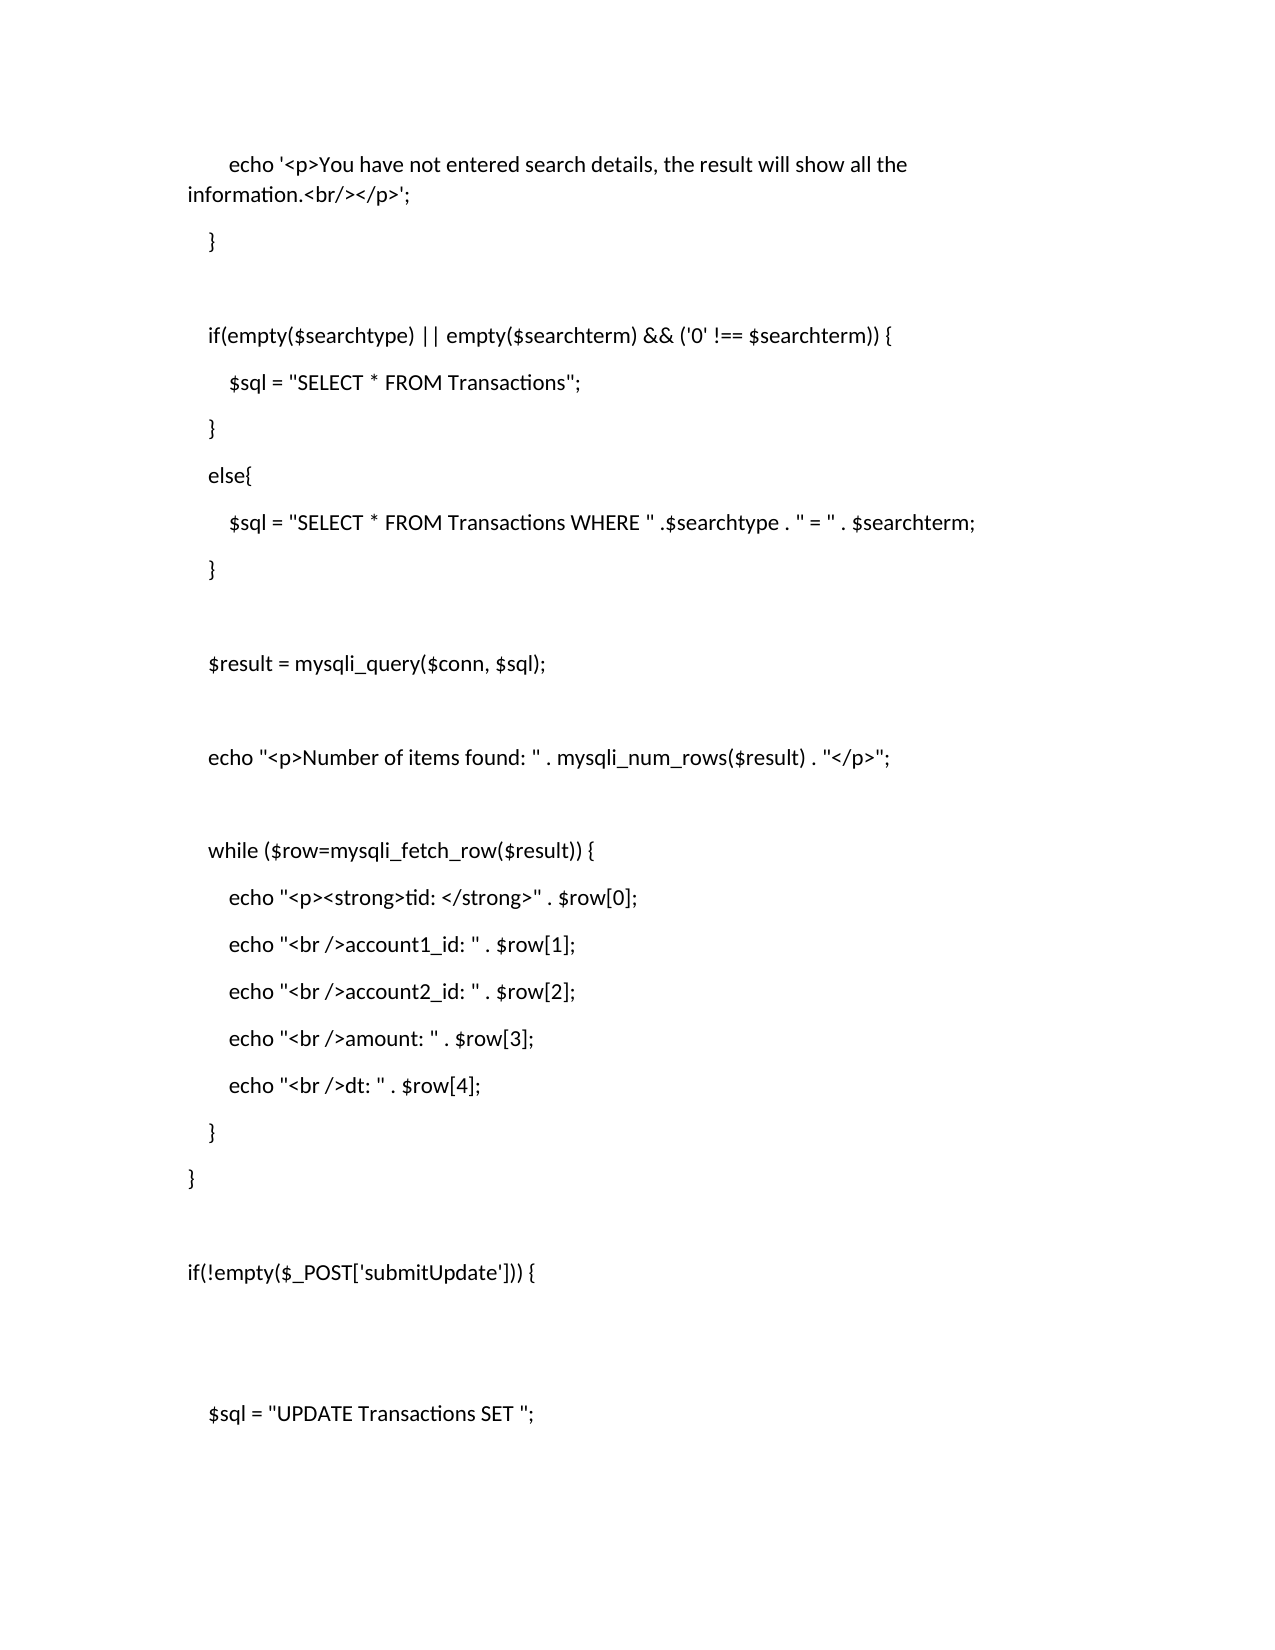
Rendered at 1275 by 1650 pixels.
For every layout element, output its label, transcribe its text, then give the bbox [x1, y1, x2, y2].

text } [187, 1118, 1087, 1146]
text echo "<p>Number of items found: " . mysqli_num_rows($result) . "</p>"; [187, 743, 1087, 771]
text echo "<br />account2_id: " . $row[2]; [187, 977, 1087, 1005]
text } [187, 227, 1087, 255]
text else{ [187, 461, 1087, 489]
text } [187, 1164, 1087, 1193]
text if(empty($searchtype) || empty($searchterm) && ('0' !== $searchterm)) { [187, 321, 1087, 349]
text $result = mysqli_query($conn, $sql); [187, 649, 1087, 677]
text echo "<p><strong>tid: </strong>" . $row[0]; [187, 883, 1087, 911]
text $sql = "SELECT * FROM Transactions WHERE " .$searchtype . " = " . $searchterm; [187, 508, 1087, 536]
text while ($row=mysqli_fetch_row($result)) { [187, 836, 1087, 864]
text $sql = "UPDATE Transactions SET "; [187, 1399, 1087, 1427]
text } [187, 555, 1087, 583]
text } [187, 414, 1087, 443]
text echo "<br />amount: " . $row[3]; [187, 1024, 1087, 1052]
text echo '<p>You have not entered search details, the result will show all the information.<br/></p>'; [187, 150, 1087, 208]
text if(!empty($_POST['submitUpdate'])) { [187, 1258, 1087, 1286]
text echo "<br />dt: " . $row[4]; [187, 1071, 1087, 1099]
text echo "<br />account1_id: " . $row[1]; [187, 930, 1087, 958]
text $sql = "SELECT * FROM Transactions"; [187, 368, 1087, 396]
